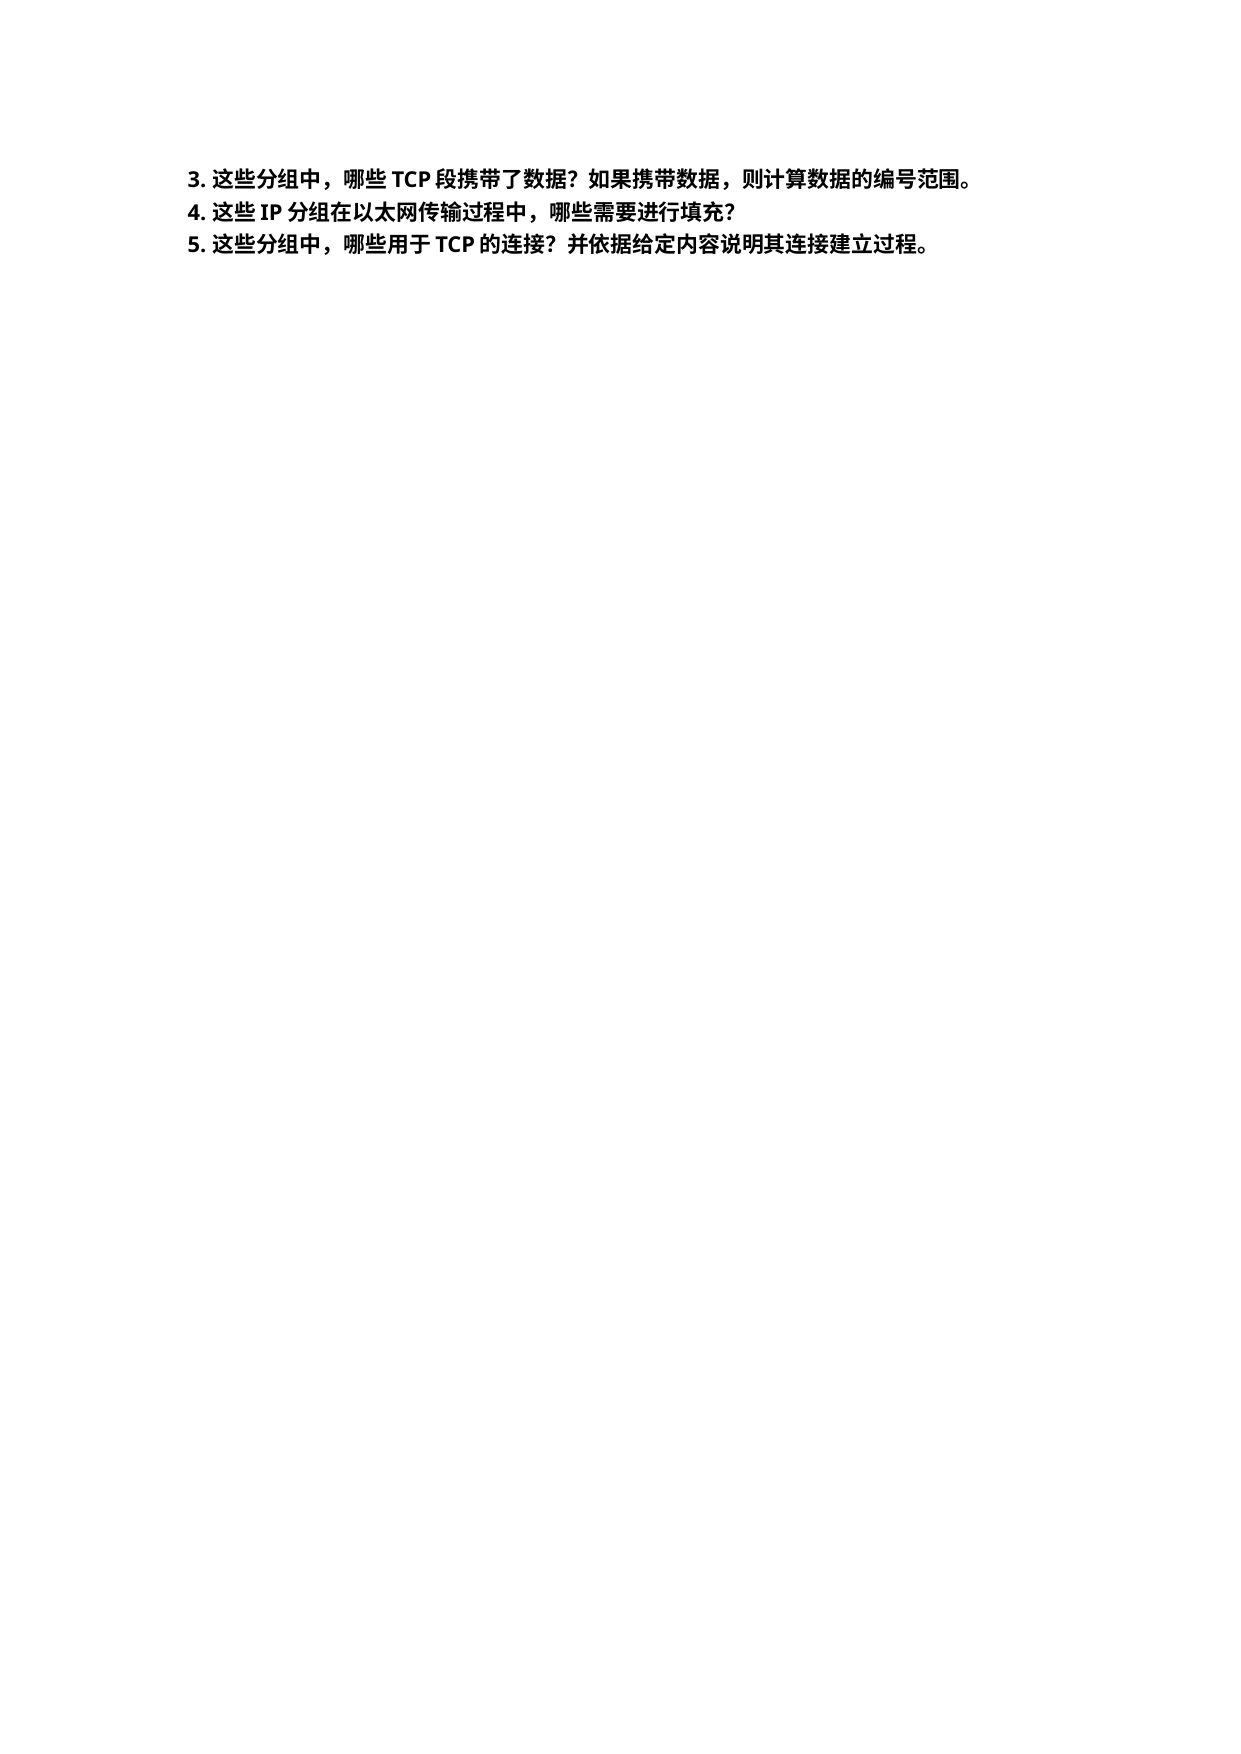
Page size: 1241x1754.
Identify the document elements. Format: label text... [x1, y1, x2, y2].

text 5. 这些分组中，哪些用于TCP的连接？并依据给定内容说明其连接建立过程。 [187, 227, 1053, 259]
text 3. 这些分组中，哪些TCP段携带了数据？如果携带数据，则计算数据的编号范围。 [187, 162, 1053, 194]
text 4. 这些IP分组在以太网传输过程中，哪些需要进行填充？ [187, 194, 1053, 227]
